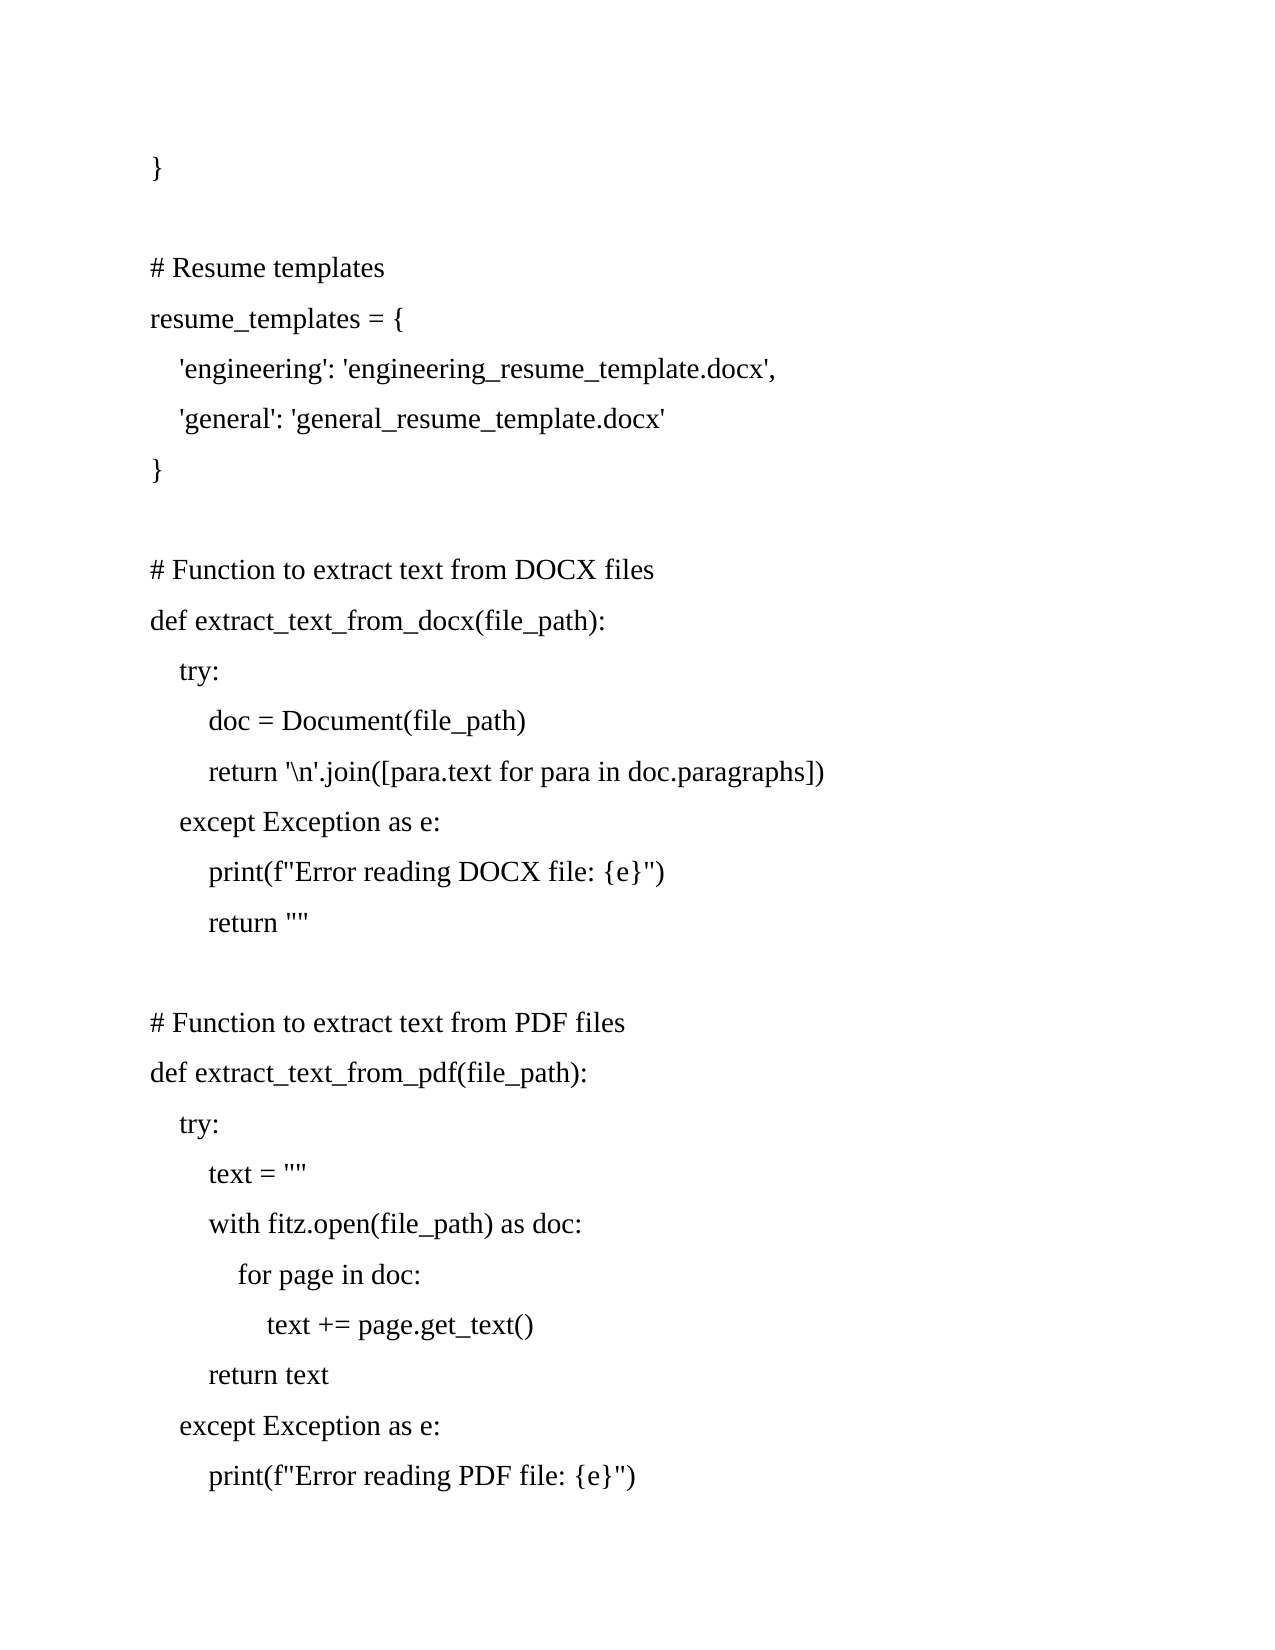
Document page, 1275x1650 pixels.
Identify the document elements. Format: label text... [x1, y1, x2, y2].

text try: [150, 653, 1125, 687]
text return text [150, 1357, 1125, 1391]
text except Exception as e: [150, 1408, 1125, 1441]
text 'general': 'general_resume_template.docx' [150, 402, 1125, 435]
text } [150, 452, 1125, 485]
text # Function to extract text from PDF files [150, 1005, 1125, 1039]
text # Resume templates [150, 251, 1125, 284]
text print(f"Error reading PDF file: {e}") [150, 1458, 1125, 1492]
text with fitz.open(file_path) as doc: [150, 1207, 1125, 1240]
text 'engineering': 'engineering_resume_template.docx', [150, 351, 1125, 385]
text return '\n'.join([para.text for para in doc.paragraphs]) [150, 754, 1125, 787]
text resume_templates = { [150, 301, 1125, 334]
text try: [150, 1106, 1125, 1139]
text def extract_text_from_docx(file_path): [150, 603, 1125, 636]
text return "" [150, 905, 1125, 938]
text def extract_text_from_pdf(file_path): [150, 1056, 1125, 1089]
text for page in doc: [150, 1257, 1125, 1290]
text except Exception as e: [150, 804, 1125, 838]
text # Function to extract text from DOCX files [150, 552, 1125, 586]
text text = "" [150, 1156, 1125, 1190]
text doc = Document(file_path) [150, 703, 1125, 737]
text } [150, 150, 1125, 183]
text text += page.get_text() [150, 1307, 1125, 1341]
text print(f"Error reading DOCX file: {e}") [150, 854, 1125, 888]
